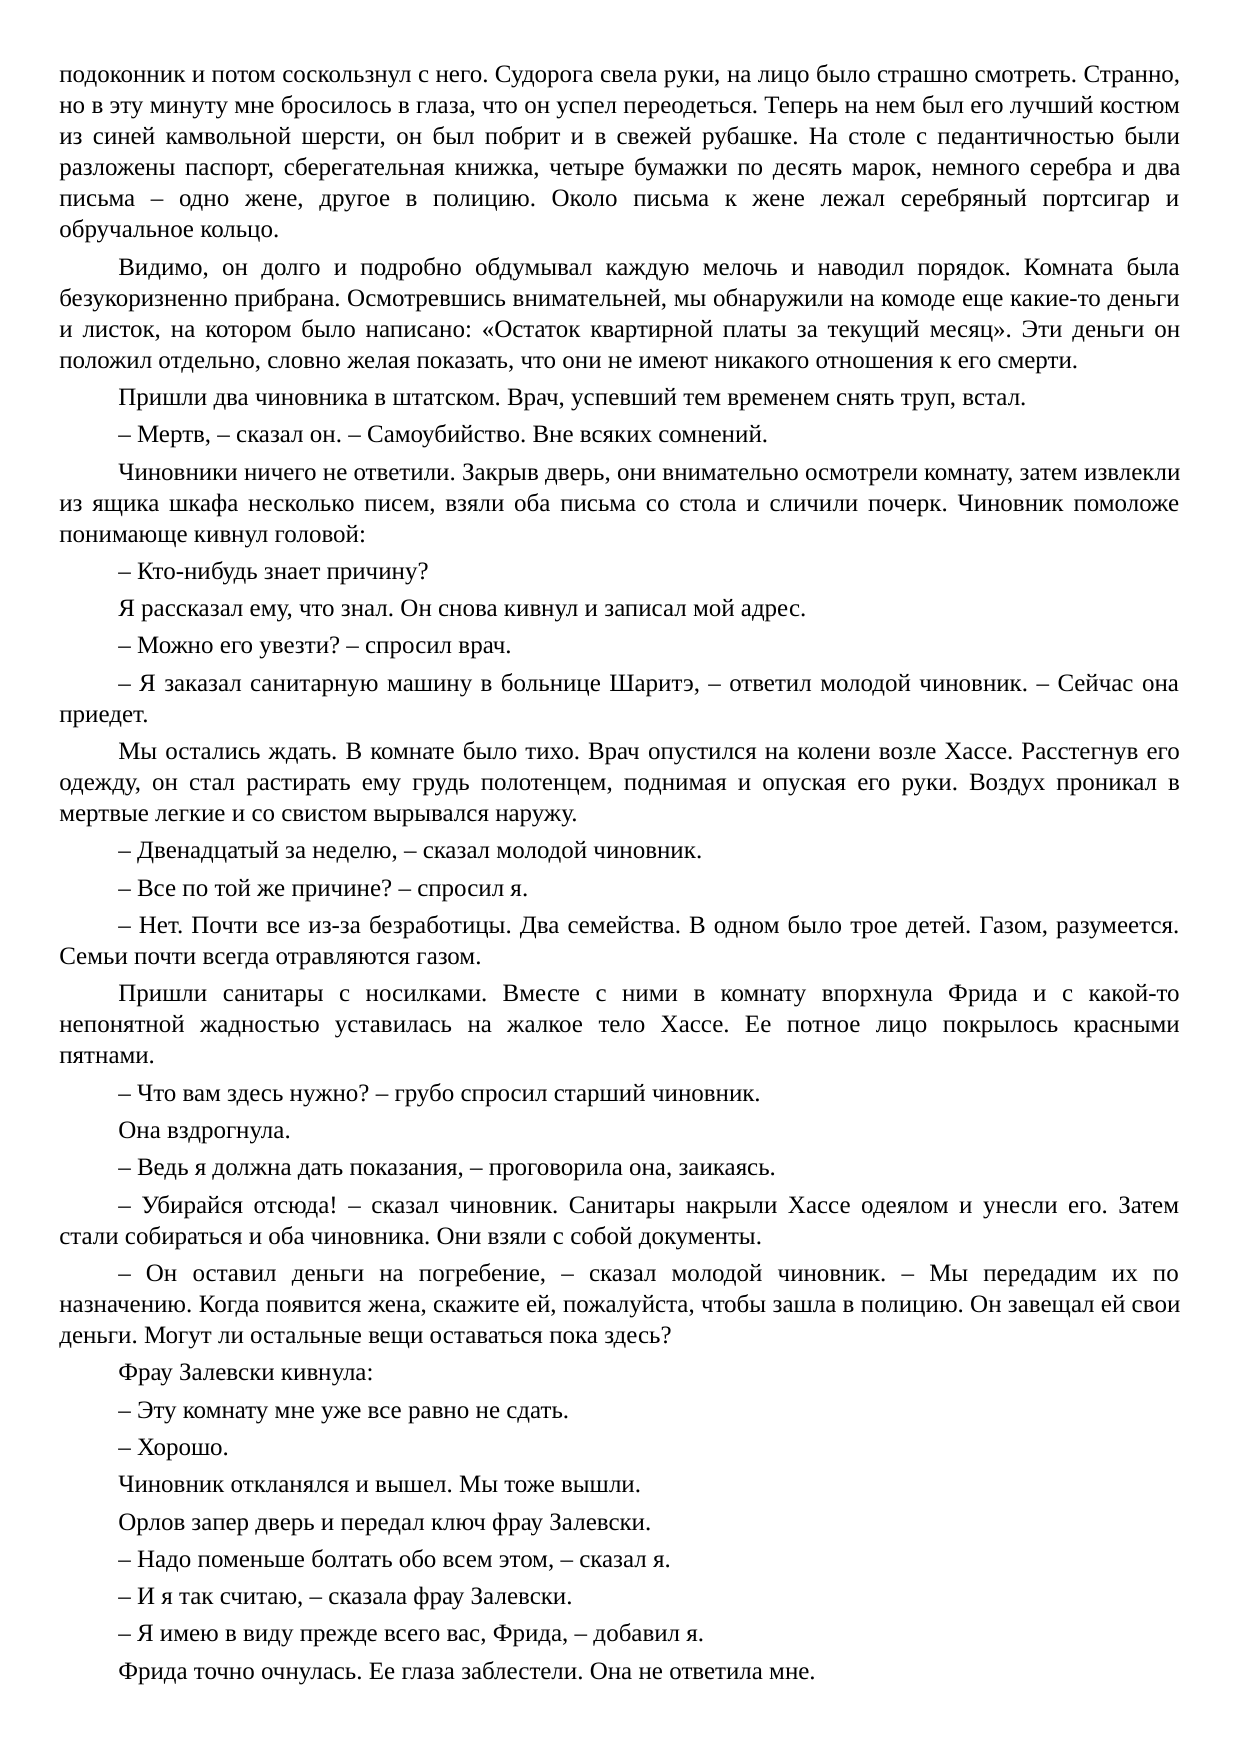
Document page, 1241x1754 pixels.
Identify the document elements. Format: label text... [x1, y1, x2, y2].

text Видимо, он долго и подробно обдумывал каждую мелочь и наводил порядок. Комната была безукоризненно прибрана. Осмотревшись внимательней, мы обнаружили на комоде еще какие-то деньги и листок, на котором было написано: «Остаток квартирной платы за текущий месяц». Эти деньги он положил отдельно, словно желая показать, что они не имеют никакого отношения к его смерти. [59, 252, 1181, 373]
text – Он оставил деньги на погребение, – сказал молодой чиновник. – Мы передадим их по назначению. Когда появится жена, скажите ей, пожалуйста, чтобы зашла в полицию. Он завещал ей свои деньги. Могут ли остальные вещи оставаться пока здесь? [59, 1258, 1181, 1349]
text – Убирайся отсюда! – сказал чиновник. Санитары накрыли Хассе одеялом и унесли его. Затем стали собираться и оба чиновника. Они взяли с собой документы. [59, 1190, 1181, 1249]
text – Эту комнату мне уже все равно не сдать. [59, 1395, 1181, 1423]
text – И я так считаю, – сказала фрау Залевски. [59, 1581, 1181, 1610]
text – Надо поменьше болтать обо всем этом, – сказал я. [59, 1544, 1181, 1573]
text – Хорошо. [59, 1432, 1181, 1461]
text Фрида точно очнулась. Ее глаза заблестели. Она не ответила мне. [59, 1656, 1181, 1684]
text – Мертв, – сказал он. – Самоубийство. Вне всяких сомнений. [59, 419, 1181, 448]
text Орлов запер дверь и передал ключ фрау Залевски. [59, 1507, 1181, 1535]
text – Все по той же причине? – спросил я. [59, 873, 1181, 902]
text – Ведь я должна дать показания, – проговорила она, заикаясь. [59, 1152, 1181, 1181]
text – Что вам здесь нужно? – грубо спросил старший чиновник. [59, 1078, 1181, 1107]
text – Нет. Почти все из-за безработицы. Два семейства. В одном было трое детей. Газом, разумеется. Семьи почти всегда отравляются газом. [59, 910, 1181, 970]
text – Двенадцатый за неделю, – сказал молодой чиновник. [59, 836, 1181, 864]
text Чиновник откланялся и вышел. Мы тоже вышли. [59, 1469, 1181, 1498]
text – Я заказал санитарную машину в больнице Шаритэ, – ответил молодой чиновник. – Сейчас она приедет. [59, 668, 1181, 728]
text Чиновники ничего не ответили. Закрыв дверь, они внимательно осмотрели комнату, затем извлекли из ящика шкафа несколько писем, взяли оба письма со стола и сличили почерк. Чиновник помоложе понимающе кивнул головой: [59, 457, 1181, 547]
text Она вздрогнула. [59, 1115, 1181, 1144]
text Фрау Залевски кивнула: [59, 1357, 1181, 1386]
text – Я имею в виду прежде всего вас, Фрида, – добавил я. [59, 1618, 1181, 1647]
text – Можно его увезти? – спросил врач. [59, 631, 1181, 659]
text Пришли два чиновника в штатском. Врач, успевший тем временем снять труп, встал. [59, 382, 1181, 411]
text Мы остались ждать. В комнате было тихо. Врач опустился на колени возле Хассе. Расстегнув его одежду, он стал растирать ему грудь полотенцем, поднимая и опуская его руки. Воздух проникал в мертвые легкие и со свистом вырывался наружу. [59, 736, 1181, 827]
text – Кто-нибудь знает причину? [59, 556, 1181, 585]
text Пришли санитары с носилками. Вместе с ними в комнату впорхнула Фрида и с какой-то непонятной жадностью уставилась на жалкое тело Хассе. Ее потное лицо покрылось красными пятнами. [59, 978, 1181, 1069]
text Я рассказал ему, что знал. Он снова кивнул и записал мой адрес. [59, 593, 1181, 622]
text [59, 59, 1181, 243]
